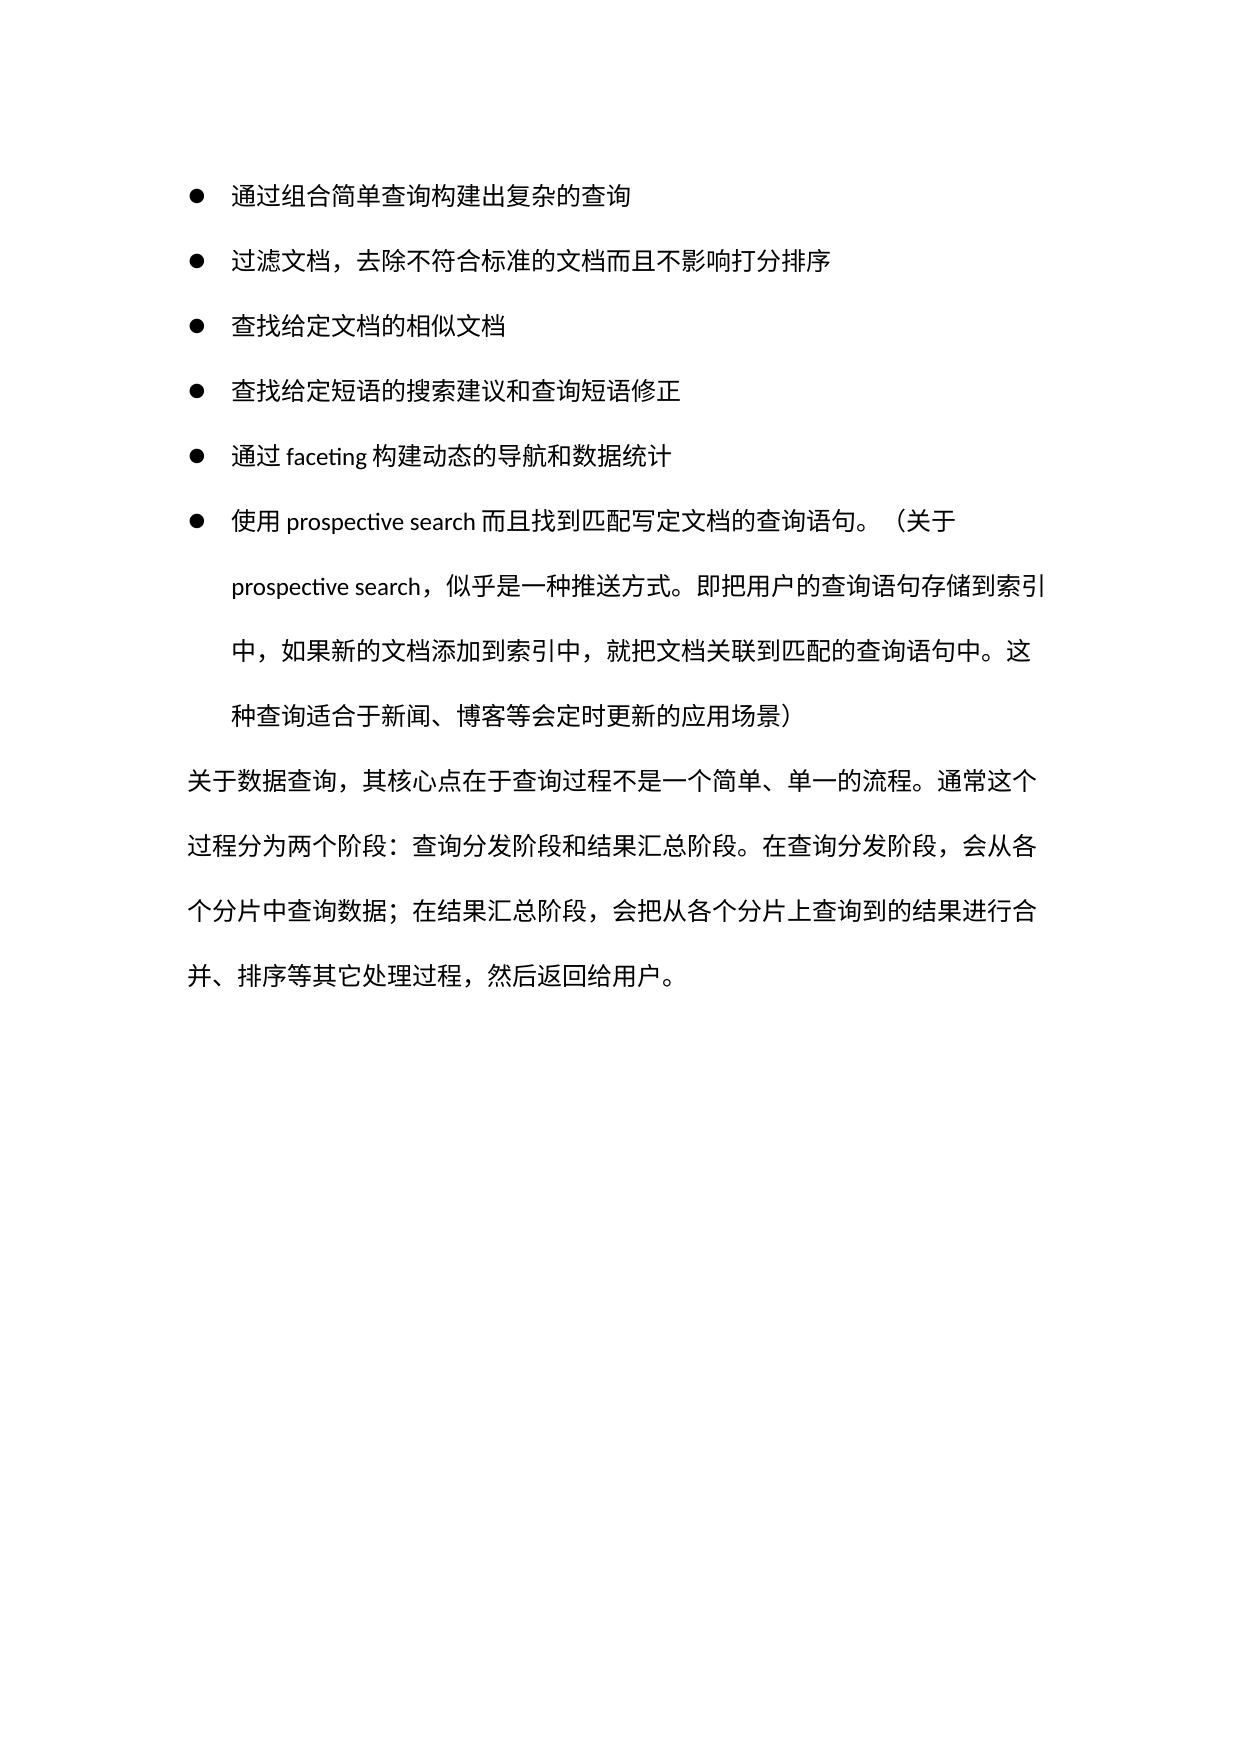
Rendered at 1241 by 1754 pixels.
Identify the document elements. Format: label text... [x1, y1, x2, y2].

list 查找给定短语的搜索建议和查询短语修正 [187, 357, 1053, 422]
list 通过组合简单查询构建出复杂的查询 [187, 162, 1053, 227]
list 使用prospective search而且找到匹配写定文档的查询语句。（关于prospective search，似乎是一种推送方式。即把用户的查询语句存储到索引中，如果新的文档添加到索引中，就把文档关联到匹配的查询语句中。这种查询适合于新闻、博客等会定时更新的应用场景） [187, 487, 1053, 747]
text 关于数据查询，其核心点在于查询过程不是一个简单、单一的流程。通常这个过程分为两个阶段：查询分发阶段和结果汇总阶段。在查询分发阶段，会从各个分片中查询数据；在结果汇总阶段，会把从各个分片上查询到的结果进行合并、排序等其它处理过程，然后返回给用户。 [187, 747, 1053, 1007]
list 通过faceting构建动态的导航和数据统计 [187, 422, 1053, 487]
list 查找给定文档的相似文档 [187, 292, 1053, 357]
list 过滤文档，去除不符合标准的文档而且不影响打分排序 [187, 227, 1053, 292]
